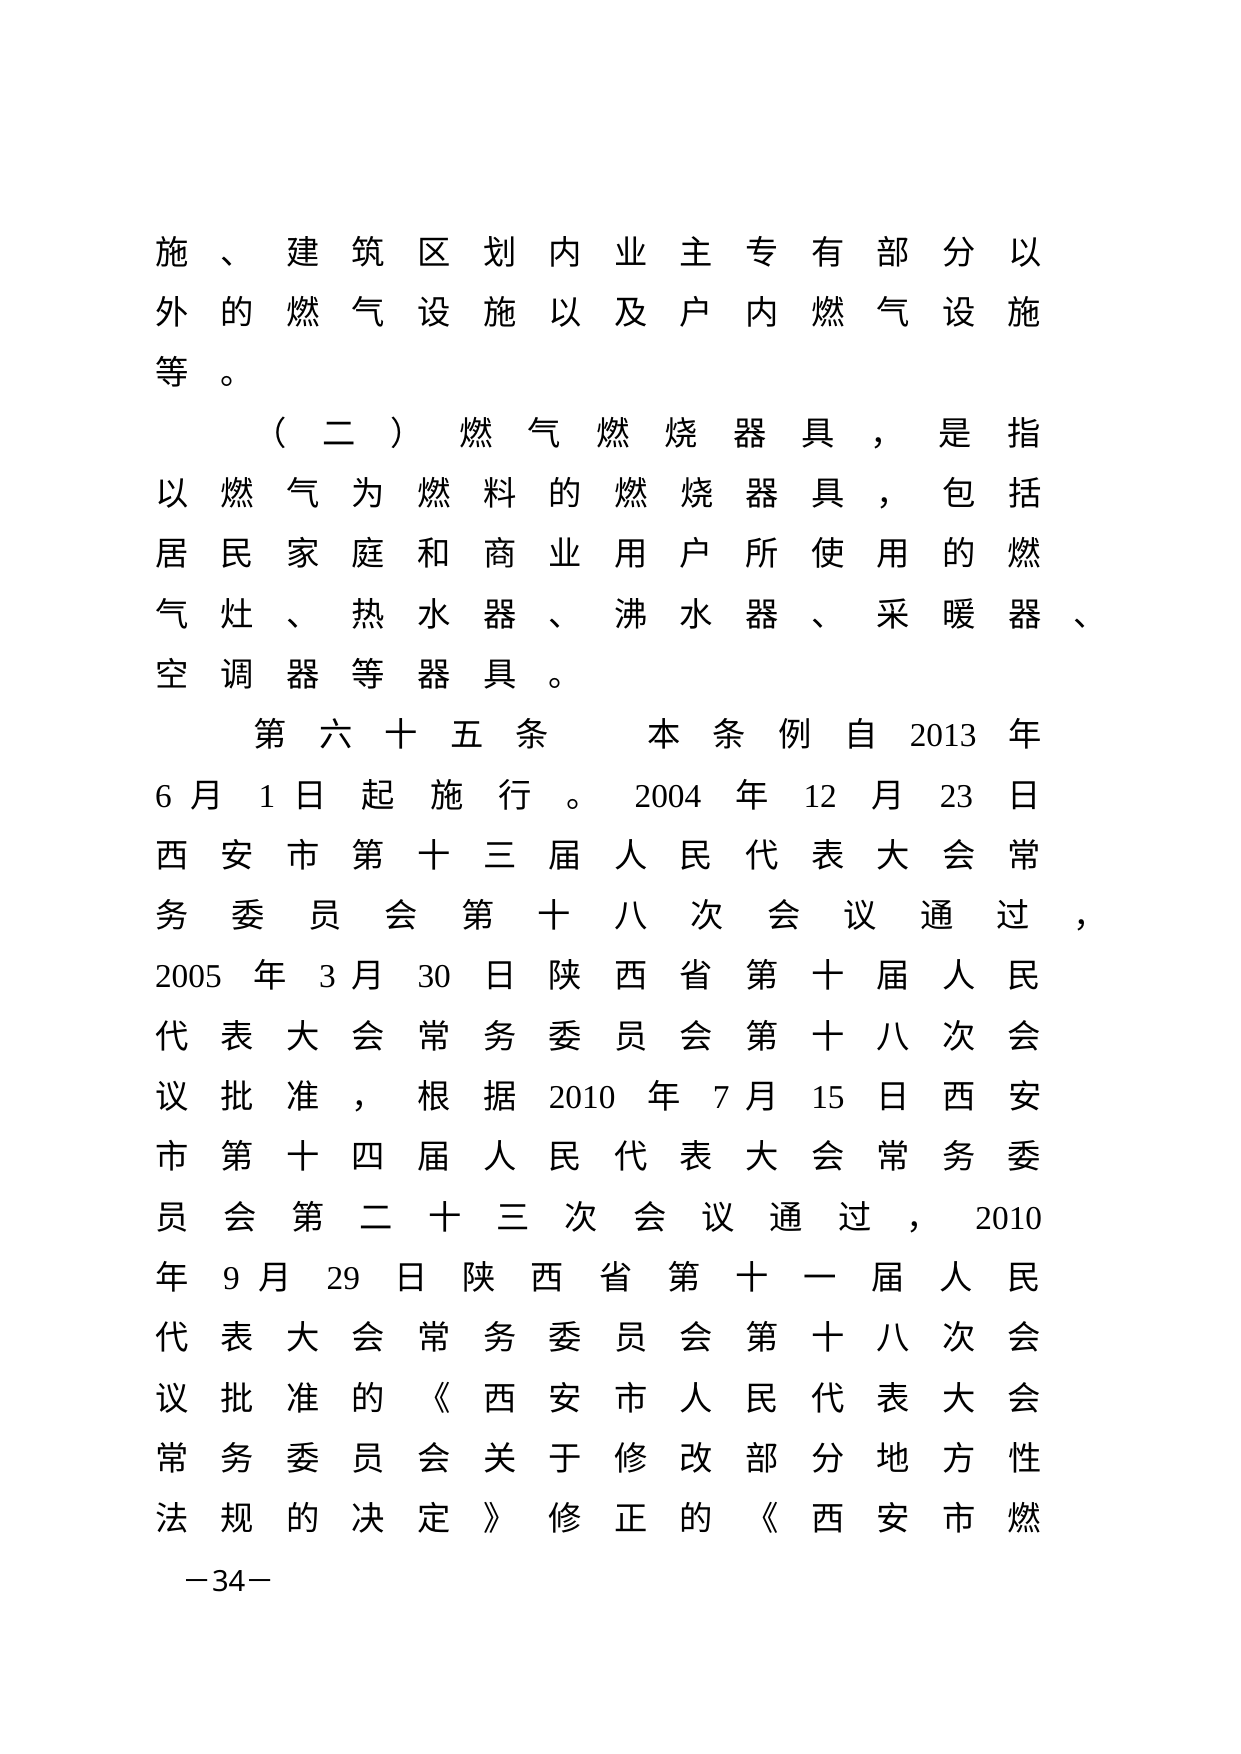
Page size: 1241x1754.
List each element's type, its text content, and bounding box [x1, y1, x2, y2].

text （一）燃气设施，是指人工煤气生产厂、燃气储配站、门站、气化站、混气站、加气站、灌装站、供应站、调压站、市政燃气管网等的总称，包括市政燃气设施、建筑区划内业主专有部分以外的燃气设施以及户内燃气设施等。 [155, 219, 1073, 400]
text （二）燃气燃烧器具，是指以燃气为燃料的燃烧器具，包括居民家庭和商业用户所使用的燃气灶、热水器、沸水器、采暖器、空调器等器具。 [155, 400, 1073, 702]
